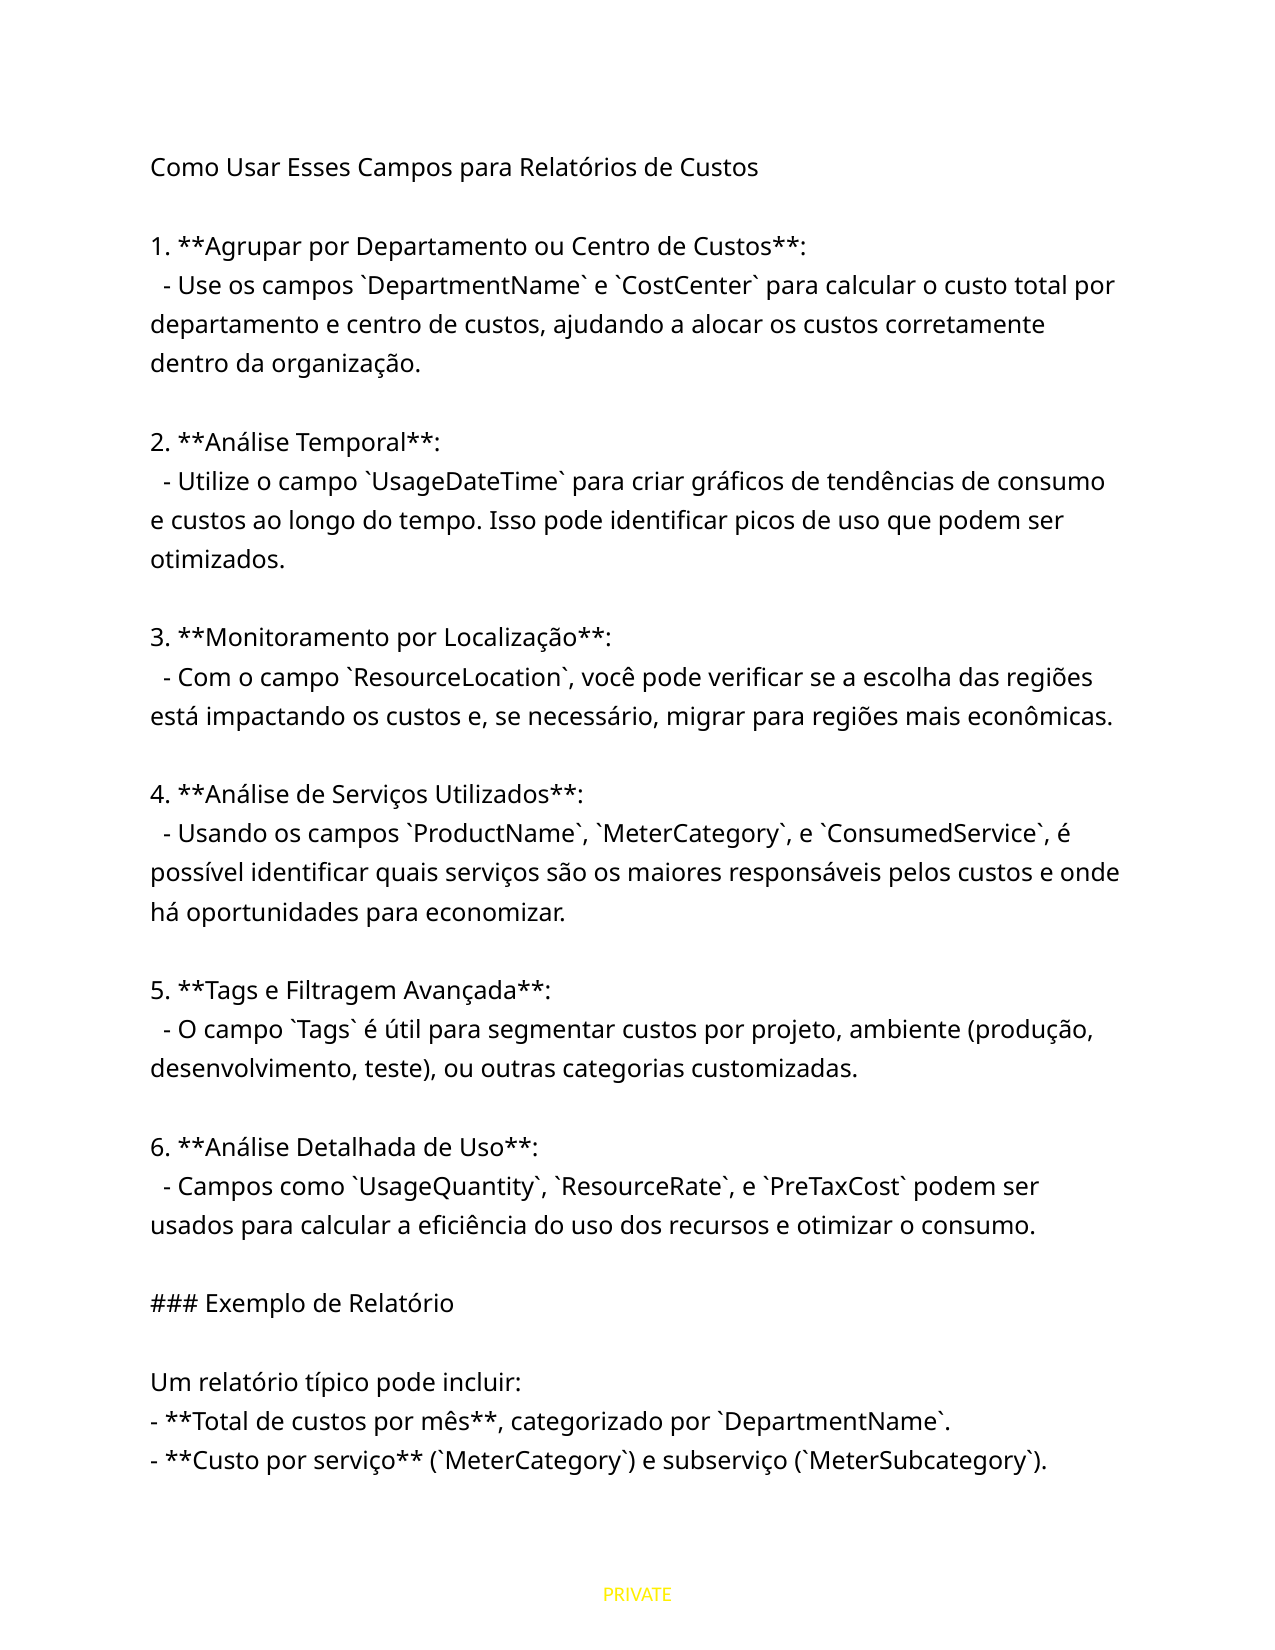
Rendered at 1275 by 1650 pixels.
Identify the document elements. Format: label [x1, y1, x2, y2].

text [150, 150, 1125, 1477]
